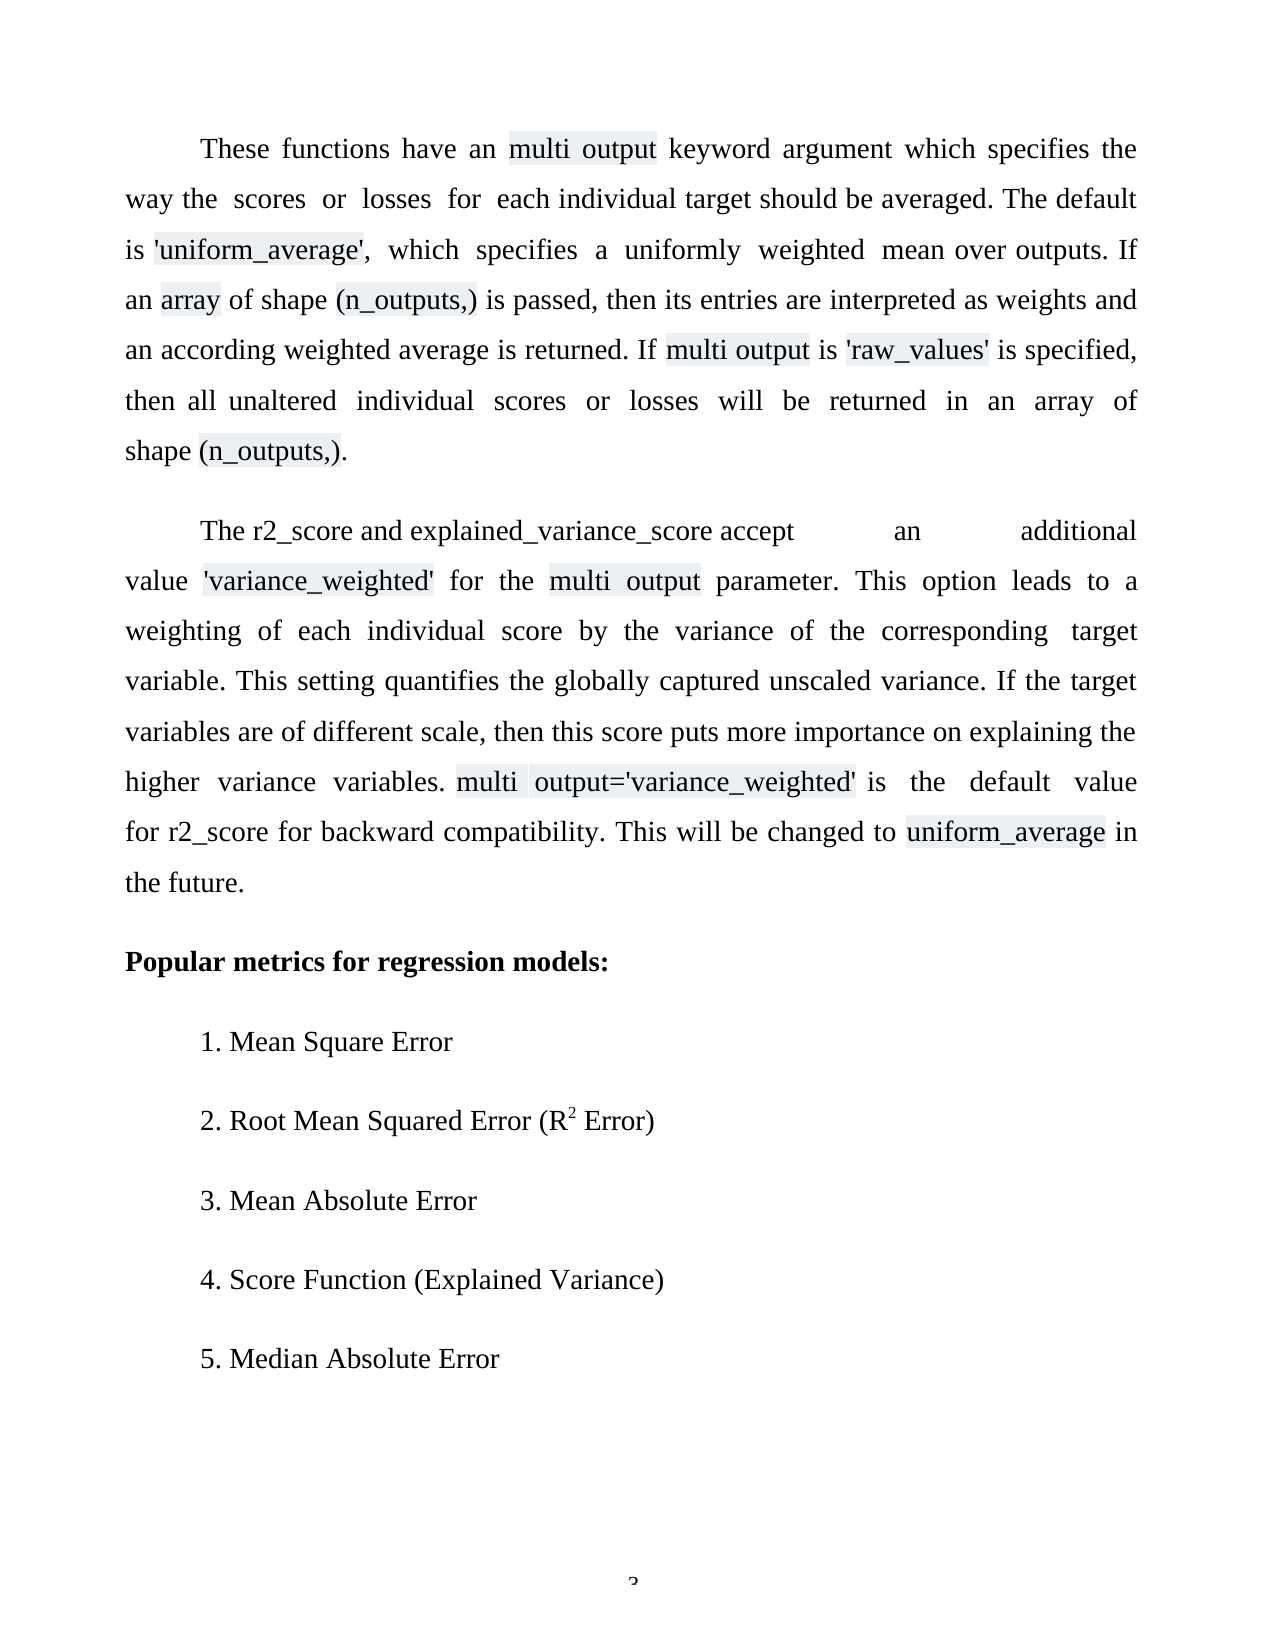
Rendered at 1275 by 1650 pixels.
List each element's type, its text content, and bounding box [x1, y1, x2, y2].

text The r2_score and explained_variance_score accept an additional value 'variance_weighted' for the multi output parameter. This option leads to a weighting of each individual score by the variance of the corresponding target variable. This setting quantifies the globally captured unscaled variance. If the target variables are of different scale, then this score puts more importance on explaining the higher variance variables. multi output='variance_weighted' is the default value for r2_score for backward compatibility. This will be changed to uniform_average in the future. [125, 513, 1138, 898]
list Mean Square Error [200, 1024, 1273, 1057]
text These functions have an multi output keyword argument which specifies the way the scores or losses for each individual target should be averaged. The default is 'uniform_average', which specifies a uniformly weighted mean over outputs. If an array of shape (n_outputs,) is passed, then its entries are interpreted as weights and an according weighted average is returned. If multi output is 'raw_values' is specified, then all unaltered individual scores or losses will be returned in an array of shape (n_outputs,). [125, 131, 1138, 467]
list Score Function (Explained Variance) [200, 1262, 1273, 1296]
subtitle Popular metrics for regression models: [125, 944, 1273, 978]
list Root Mean Squared Error (R2 Error) [200, 1103, 1273, 1137]
list Mean Absolute Error [200, 1183, 1273, 1216]
list Median Absolute Error [200, 1342, 1273, 1375]
